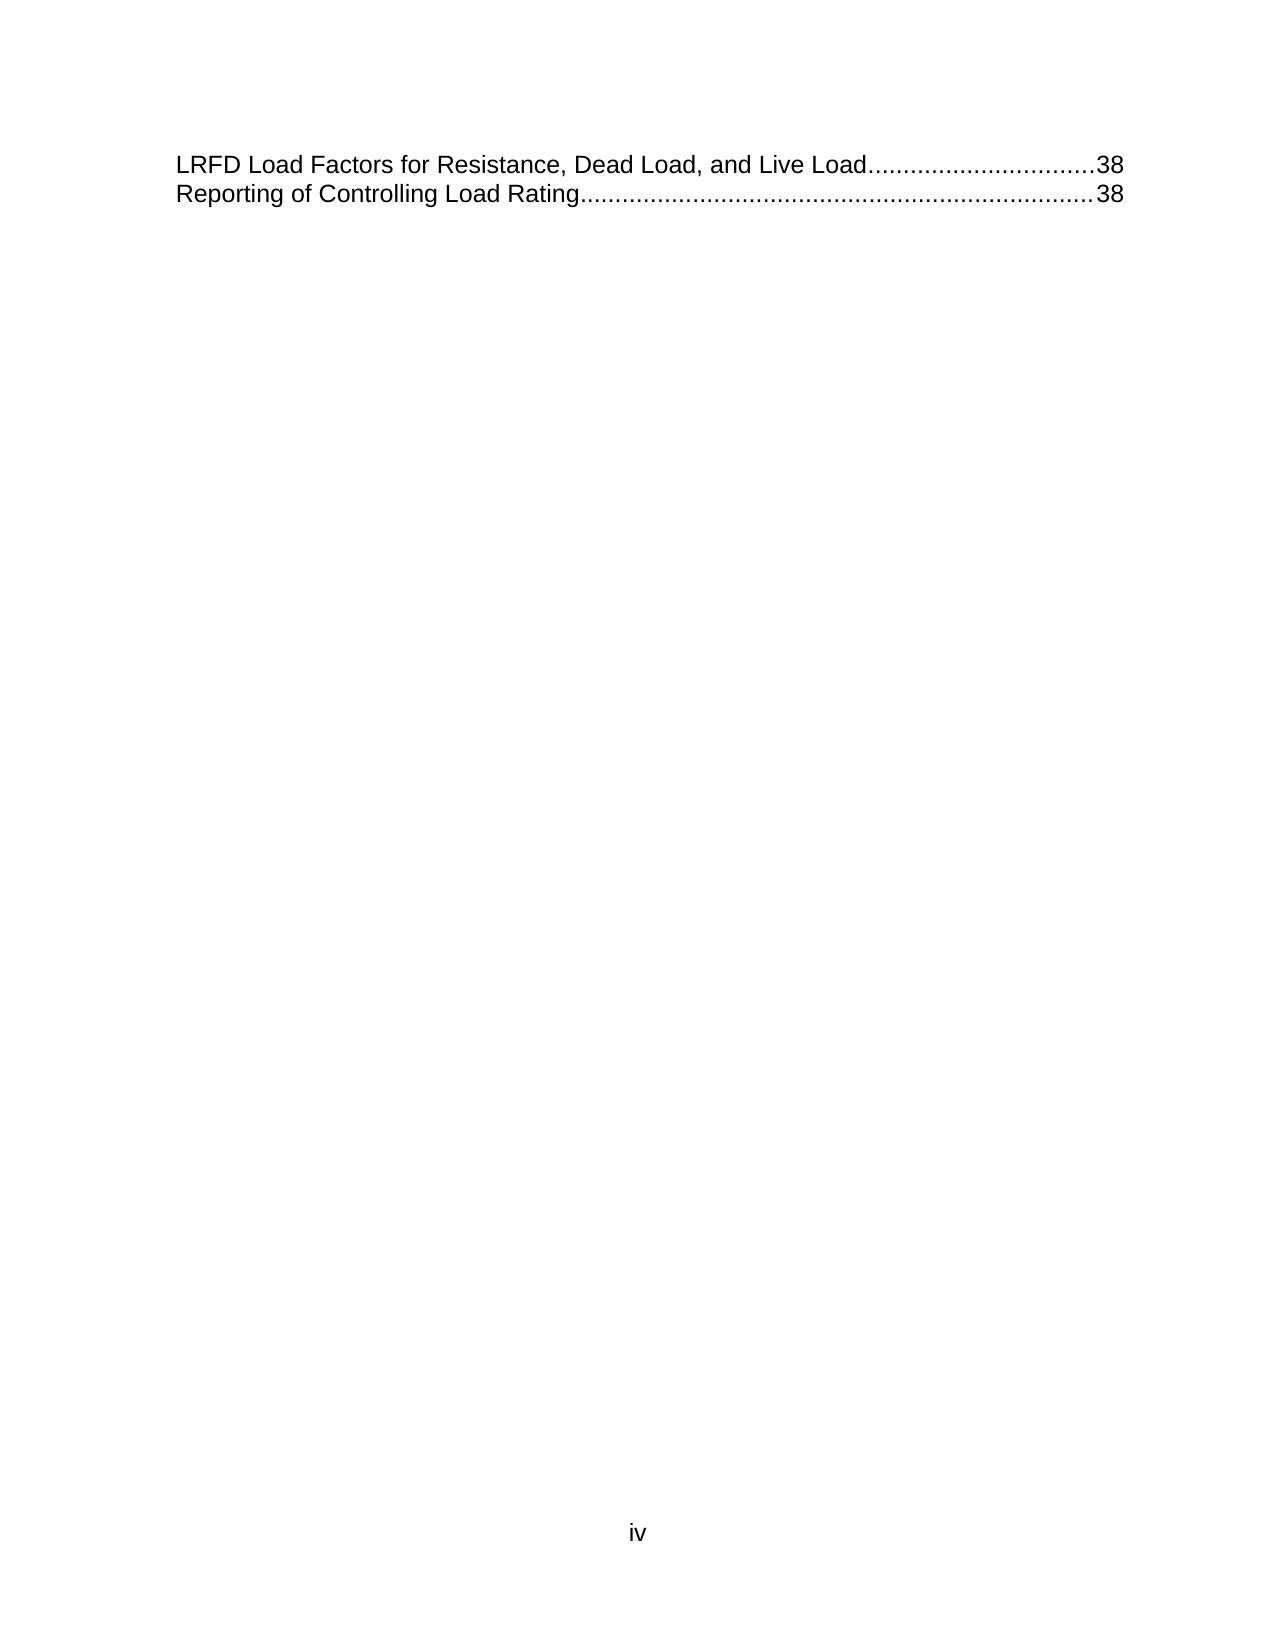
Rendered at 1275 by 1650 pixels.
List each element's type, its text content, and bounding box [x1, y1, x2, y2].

text Reporting of Controlling Load Rating 38 [176, 179, 1125, 207]
text LRFD Load Factors for Resistance, Dead Load, and Live Load 38 [176, 150, 1125, 179]
